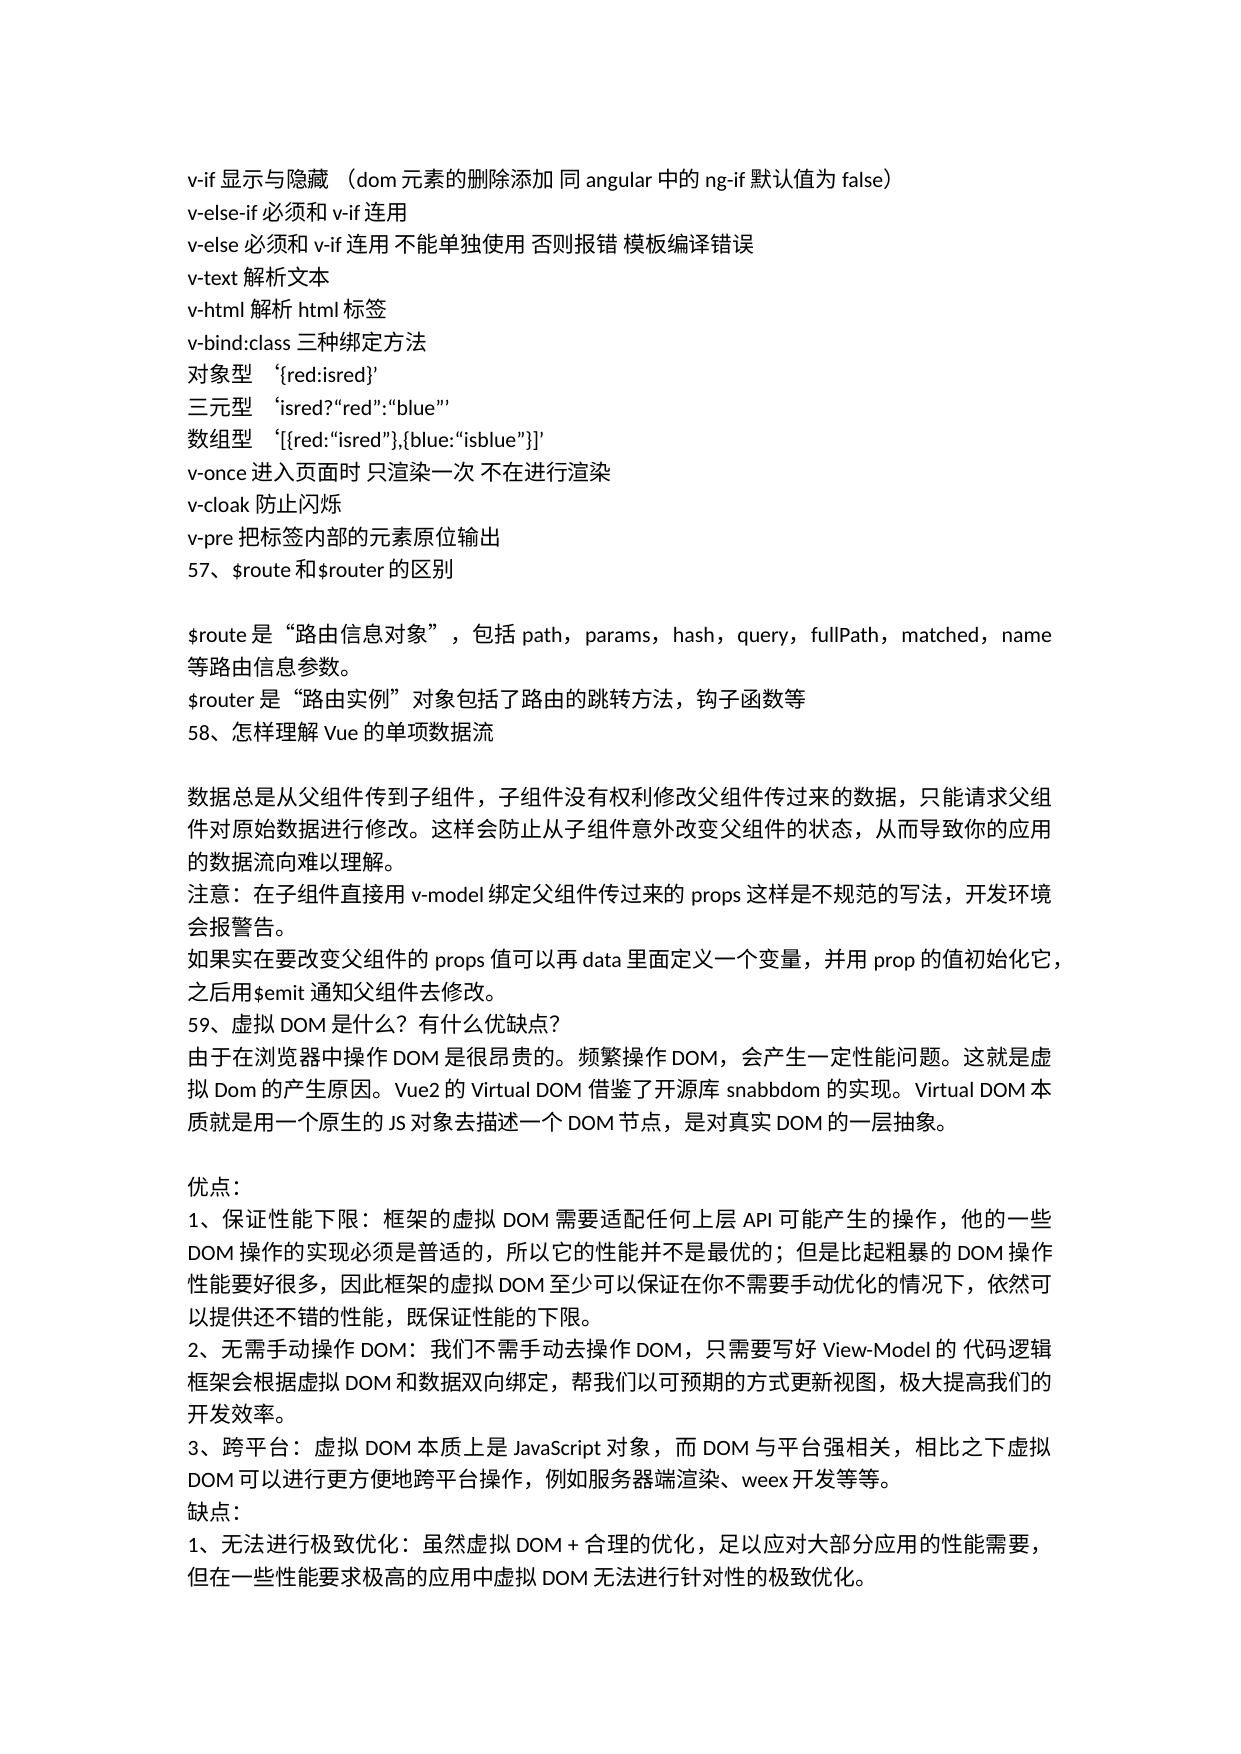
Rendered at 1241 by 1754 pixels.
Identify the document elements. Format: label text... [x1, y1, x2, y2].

text 对象型 ‘{red:isred}’ [187, 357, 1053, 389]
text v-else 必须和v-if连用 不能单独使用 否则报错 模板编译错误 [187, 227, 1053, 259]
text 2、无需手动操作DOM：我们不需手动去操作DOM，只需要写好 View-Model的 代码逻辑，框架会根据虚拟DOM和数据双向绑定，帮我们以可预期的方式更新视图，极大提高我们的开发效率。 [187, 1332, 1053, 1429]
text 三元型 ‘isred?“red”:“blue”’ [187, 389, 1053, 422]
text 1、无法进行极致优化：虽然虚拟DOM + 合理的优化，足以应对大部分应用的性能需要，但在一些性能要求极高的应用中虚拟DOM无法进行针对性的极致优化。 [187, 1527, 1053, 1592]
text v-bind:class 三种绑定方法 [187, 324, 1053, 357]
text v-html 解析html标签 [187, 292, 1053, 324]
text v-else-if 必须和v-if连用 [187, 194, 1053, 227]
text 59、虚拟DOM是什么？有什么优缺点？ [187, 1007, 1053, 1039]
text $router是“路由实例”对象包括了路由的跳转方法，钩子函数等 [187, 682, 1053, 714]
text 缺点： [187, 1494, 1053, 1527]
text 由于在浏览器中操作DOM是很昂贵的。频繁操作DOM，会产生一定性能问题。这就是虚拟Dom的产生原因。Vue2的Virtual DOM 借鉴了开源库 snabbdom 的实现。Virtual DOM本质就是用一个原生的JS对象去描述一个DOM节点，是对真实DOM的一层抽象。 [187, 1039, 1053, 1137]
text 3、跨平台：虚拟DOM本质上是JavaScript对象，而DOM与平台强相关，相比之下虚拟DOM可以进行更方便地跨平台操作，例如服务器端渲染、weex开发等等。 [187, 1429, 1053, 1494]
text 如果实在要改变父组件的 props 值可以再data里面定义一个变量，并用 prop 的值初始化它，之后用$emit 通知父组件去修改。 [187, 942, 1053, 1007]
text v-text 解析文本 [187, 259, 1053, 292]
text 57、$route和$router的区别 [187, 552, 1053, 584]
text v-cloak 防止闪烁 [187, 487, 1053, 519]
text v-pre 把标签内部的元素原位输出 [187, 519, 1053, 552]
text 优点： [187, 1169, 1053, 1202]
text 数据总是从父组件传到子组件，子组件没有权利修改父组件传过来的数据，只能请求父组件对原始数据进行修改。这样会防止从子组件意外改变父组件的状态，从而导致你的应用的数据流向难以理解。 [187, 779, 1053, 877]
text 58、怎样理解 Vue 的单项数据流 [187, 714, 1053, 747]
text $route是“路由信息对象”，包括path，params，hash，query，fullPath，matched，name等路由信息参数。 [187, 617, 1053, 682]
text v-if 显示与隐藏 （dom元素的删除添加 同angular中的ng-if 默认值为false） [187, 162, 1053, 194]
text 注意：在子组件直接用 v-model 绑定父组件传过来的 props 这样是不规范的写法，开发环境会报警告。 [187, 877, 1053, 942]
text 1、保证性能下限：框架的虚拟DOM需要适配任何上层API可能产生的操作，他的一些DOM操作的实现必须是普适的，所以它的性能并不是最优的；但是比起粗暴的DOM操作性能要好很多，因此框架的虚拟DOM至少可以保证在你不需要手动优化的情况下，依然可以提供还不错的性能，既保证性能的下限。 [187, 1202, 1053, 1332]
text v-once 进入页面时 只渲染一次 不在进行渲染 [187, 454, 1053, 487]
text 数组型 ‘[{red:“isred”},{blue:“isblue”}]’ [187, 422, 1053, 454]
